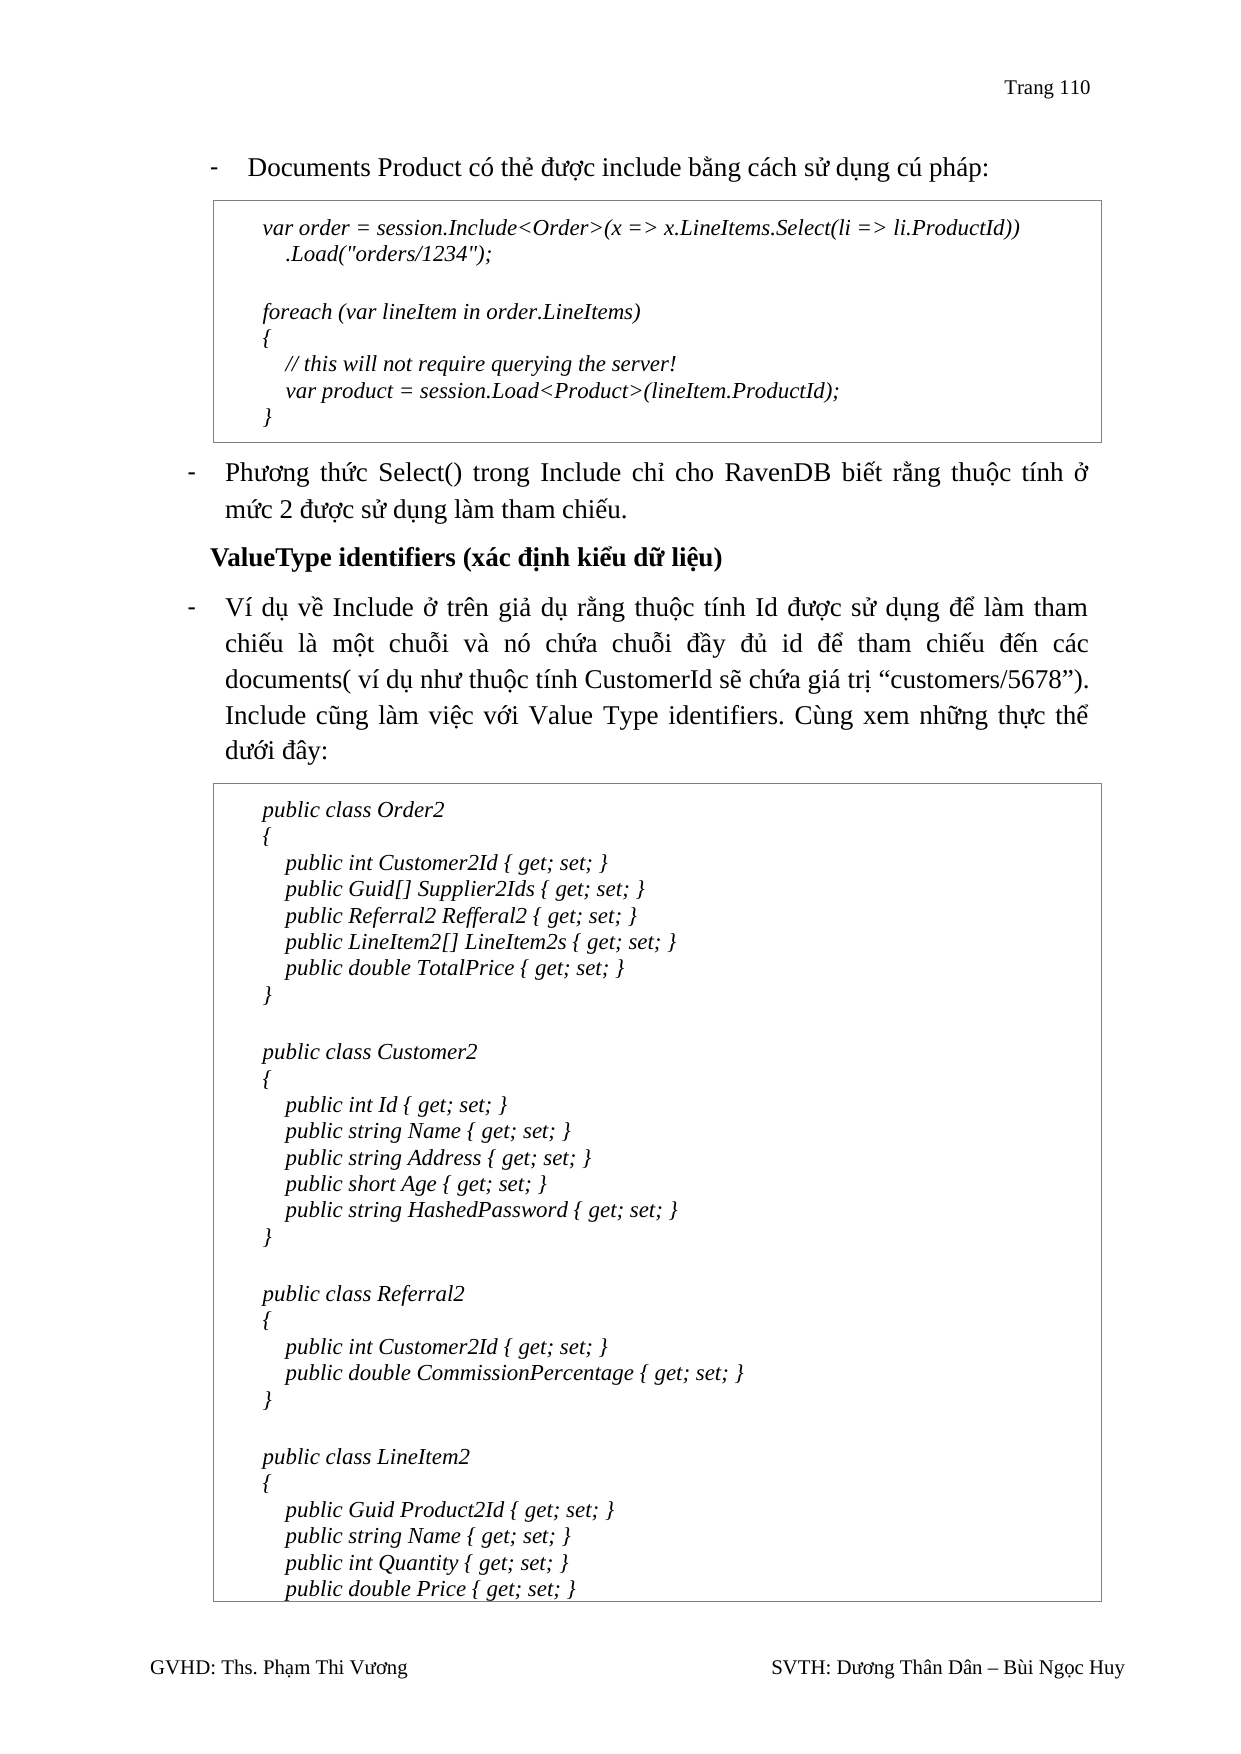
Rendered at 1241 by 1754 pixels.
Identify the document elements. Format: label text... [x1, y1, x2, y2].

list Documents Product có thẻ được include bằng cách sử dụng cú pháp: [210, 150, 1090, 183]
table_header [214, 784, 1101, 1601]
list Phương thức Select() trong Include chỉ cho RavenDB biết rằng thuộc tính ở mức 2 được sử dụng làm tham chiếu. [187, 456, 1090, 524]
text ValueType identifiers (xác định kiểu dữ liệu) [150, 541, 1090, 573]
table_header var order = session.Include<Order>(x => x.LineItems.Select(li => li.ProductId)) .Load("orders/1234"); foreach (var lineItem in order.LineItems) { // this will not require querying the server! var product = session.Load<Product>(lineItem.ProductId); } [214, 201, 1101, 442]
list Ví dụ về Include ở trên giả dụ rằng thuộc tính Id được sử dụng để làm tham chiếu là một chuỗi và nó chứa chuỗi đầy đủ id để tham chiếu đến các documents( ví dụ như thuộc tính CustomerId sẽ chứa giá trị “customers/5678”). Include cũng làm việc với Value Type identifiers. Cùng xem những thực thể dưới đây: [187, 590, 1090, 766]
